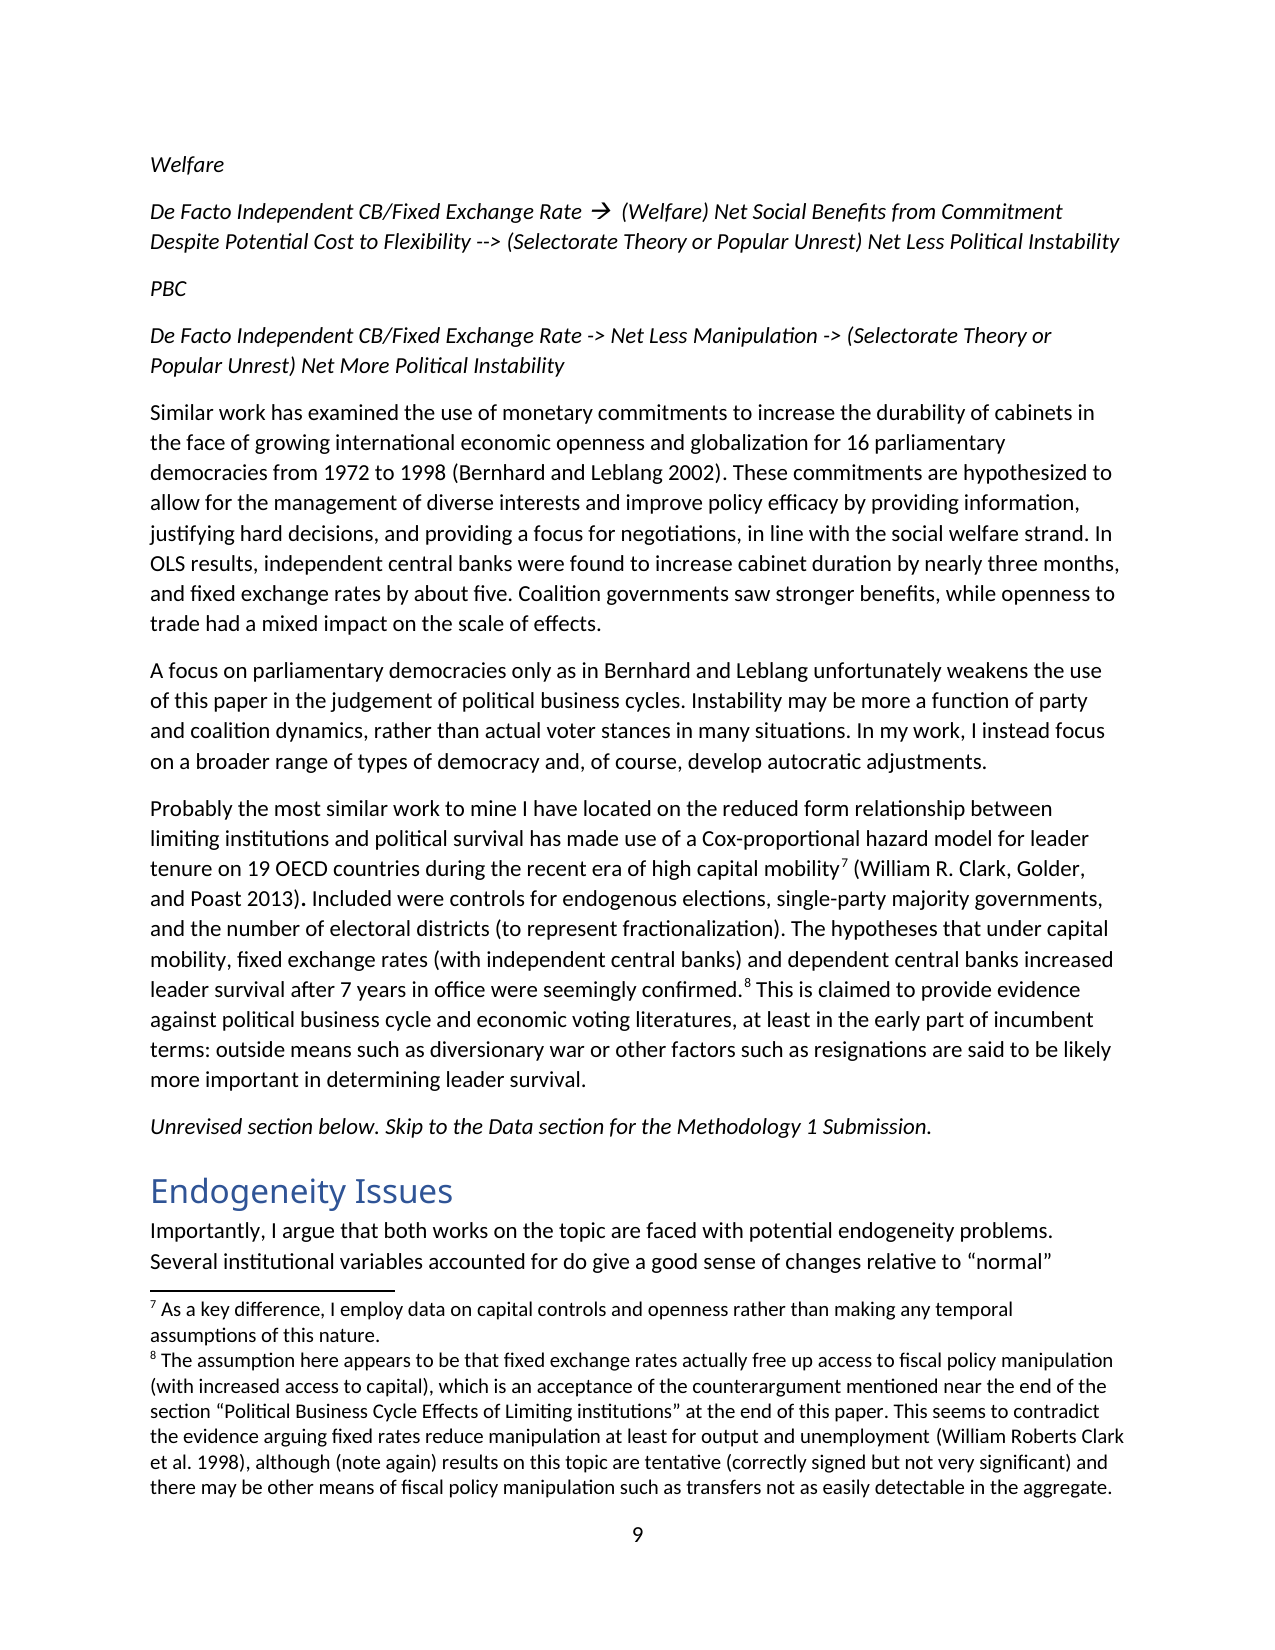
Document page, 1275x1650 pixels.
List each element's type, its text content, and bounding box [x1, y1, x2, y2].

text Similar work has examined the use of monetary commitments to increase the durability of cabinets in the face of growing international economic openness and globalization for 16 parliamentary democracies from 1972 to 1998 (Bernhard and Leblang 2002). These commitments are hypothesized to allow for the management of diverse interests and improve policy efficacy by providing information, justifying hard decisions, and providing a focus for negotiations, in line with the social welfare strand. In OLS results, independent central banks were found to increase cabinet duration by nearly three months, and fixed exchange rates by about five. Coalition governments saw stronger benefits, while openness to trade had a mixed impact on the scale of effects. [150, 398, 1125, 637]
text Welfare [150, 150, 1125, 178]
text Probably the most similar work to mine I have located on the reduced form relationship between limiting institutions and political survival has made use of a Cox-proportional hazard model for leader tenure on 19 OECD countries during the recent era of high capital mobility (William R. Clark, Golder, and Poast 2013). Included were controls for endogenous elections, single-party majority governments, and the number of electoral districts (to represent fractionalization). The hypotheses that under capital mobility, fixed exchange rates (with independent central banks) and dependent central banks increased leader survival after 7 years in office were seemingly confirmed. This is claimed to provide evidence against political business cycle and economic voting literatures, at least in the early part of incumbent terms: outside means such as diversionary war or other factors such as resignations are said to be likely more important in determining leader survival. [150, 794, 1125, 1094]
subtitle Endogeneity Issues [150, 1168, 1125, 1213]
text Unrevised section below. Skip to the Data section for the Methodology 1 Submission. [150, 1112, 1125, 1141]
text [150, 1217, 1125, 1275]
text De Facto Independent CB/Fixed Exchange Rate -> Net Less Manipulation -> (Selectorate Theory or Popular Unrest) Net More Political Instability [150, 321, 1125, 379]
text De Facto Independent CB/Fixed Exchange Rate (Welfare) Net Social Benefits from Commitment Despite Potential Cost to Flexibility --> (Selectorate Theory or Popular Unrest) Net Less Political Instability [150, 197, 1125, 255]
text PBC [150, 274, 1125, 302]
text A focus on parliamentary democracies only as in Bernhard and Leblang unfortunately weakens the use of this paper in the judgement of political business cycles. Instability may be more a function of party and coalition dynamics, rather than actual voter stances in many situations. In my work, I instead focus on a broader range of types of democracy and, of course, develop autocratic adjustments. [150, 656, 1125, 775]
